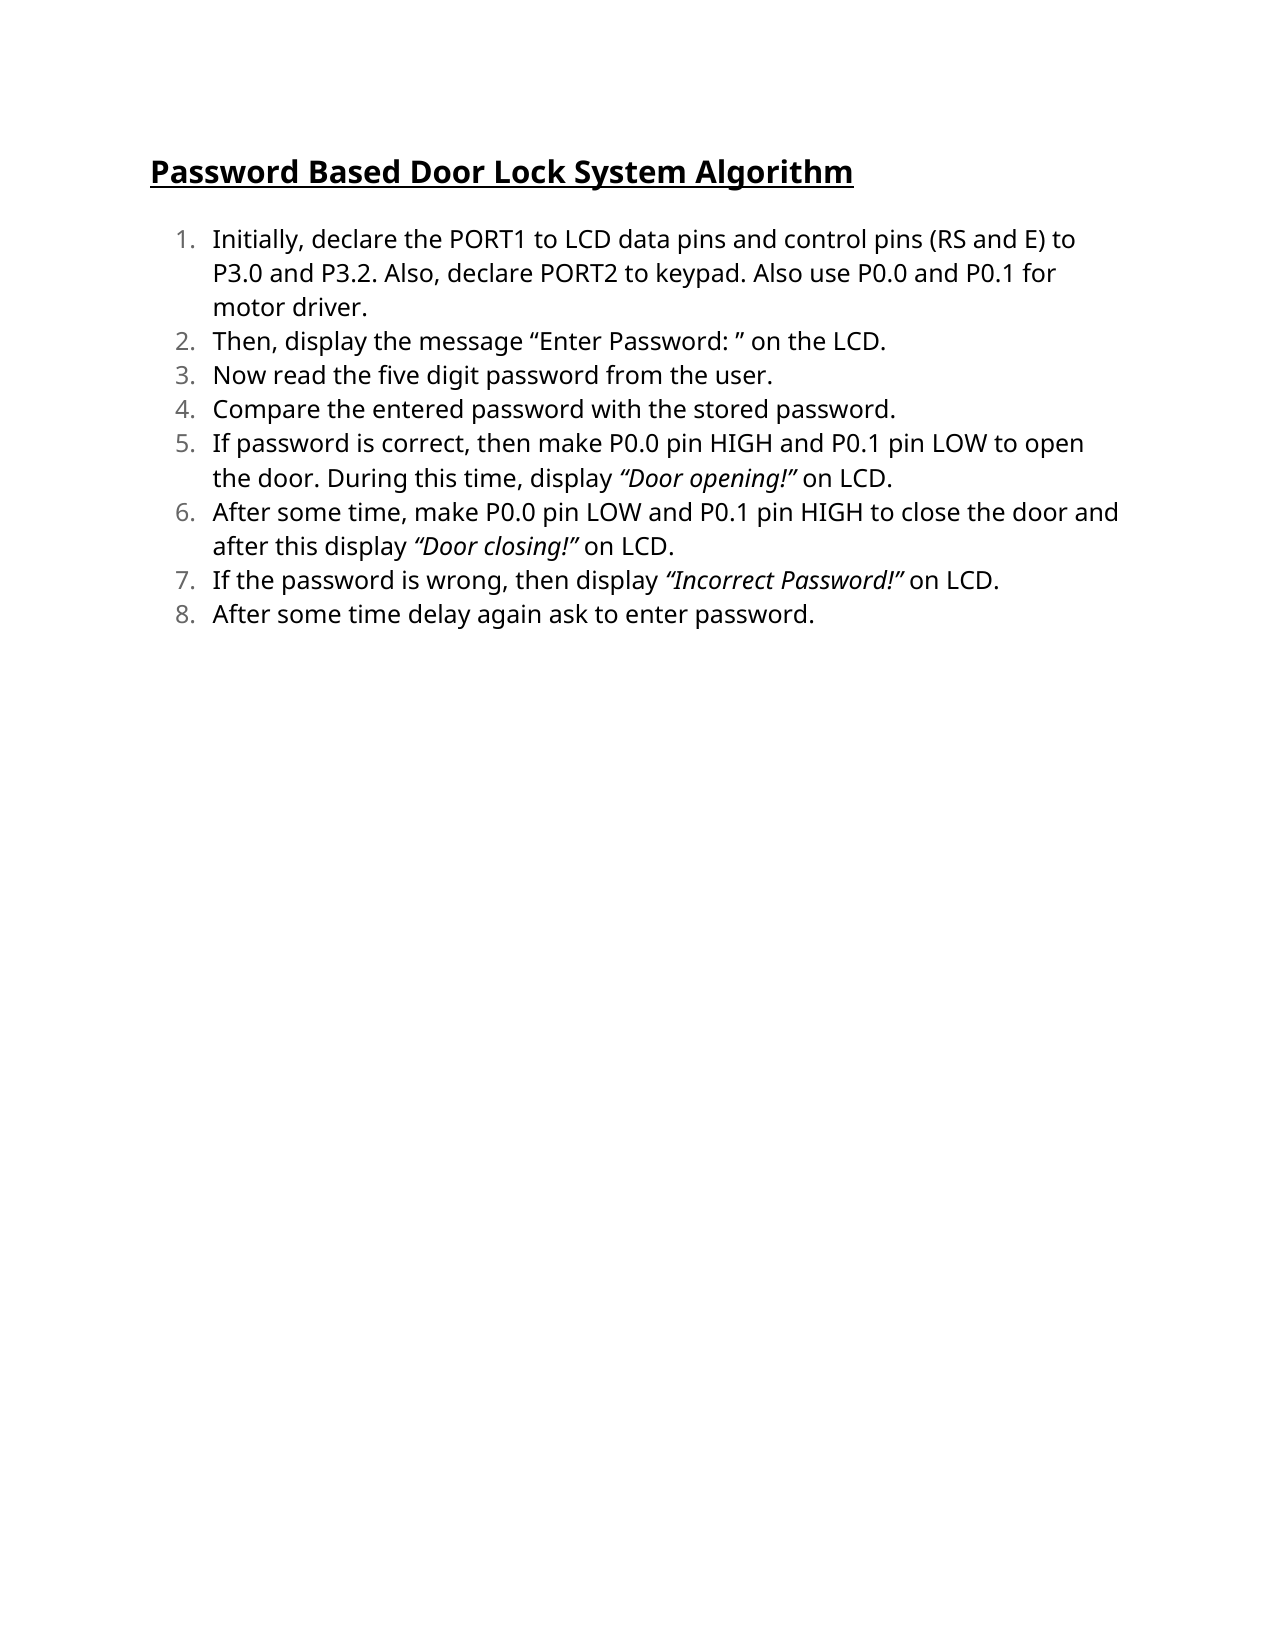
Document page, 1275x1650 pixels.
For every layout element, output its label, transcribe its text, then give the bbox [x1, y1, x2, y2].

text Password Based Door Lock System Algorithm [150, 150, 1125, 193]
list After some time delay again ask to enter password. [175, 596, 1125, 631]
list After some time, make P0.0 pin LOW and P0.1 pin HIGH to close the door and after this display “Door closing!” on LCD. [175, 494, 1125, 562]
list Now read the five digit password from the user. [175, 358, 1125, 392]
list Then, display the message “Enter Password: ” on the LCD. [175, 324, 1125, 358]
list If password is correct, then make P0.0 pin HIGH and P0.1 pin LOW to open the door. During this time, display “Door opening!” on LCD. [175, 426, 1125, 494]
list If the password is wrong, then display “Incorrect Password!” on LCD. [175, 562, 1125, 596]
list Initially, declare the PORT1 to LCD data pins and control pins (RS and E) to P3.0 and P3.2. Also, declare PORT2 to keypad. Also use P0.0 and P0.1 for motor driver. [175, 222, 1125, 324]
list Compare the entered password with the stored password. [175, 392, 1125, 426]
